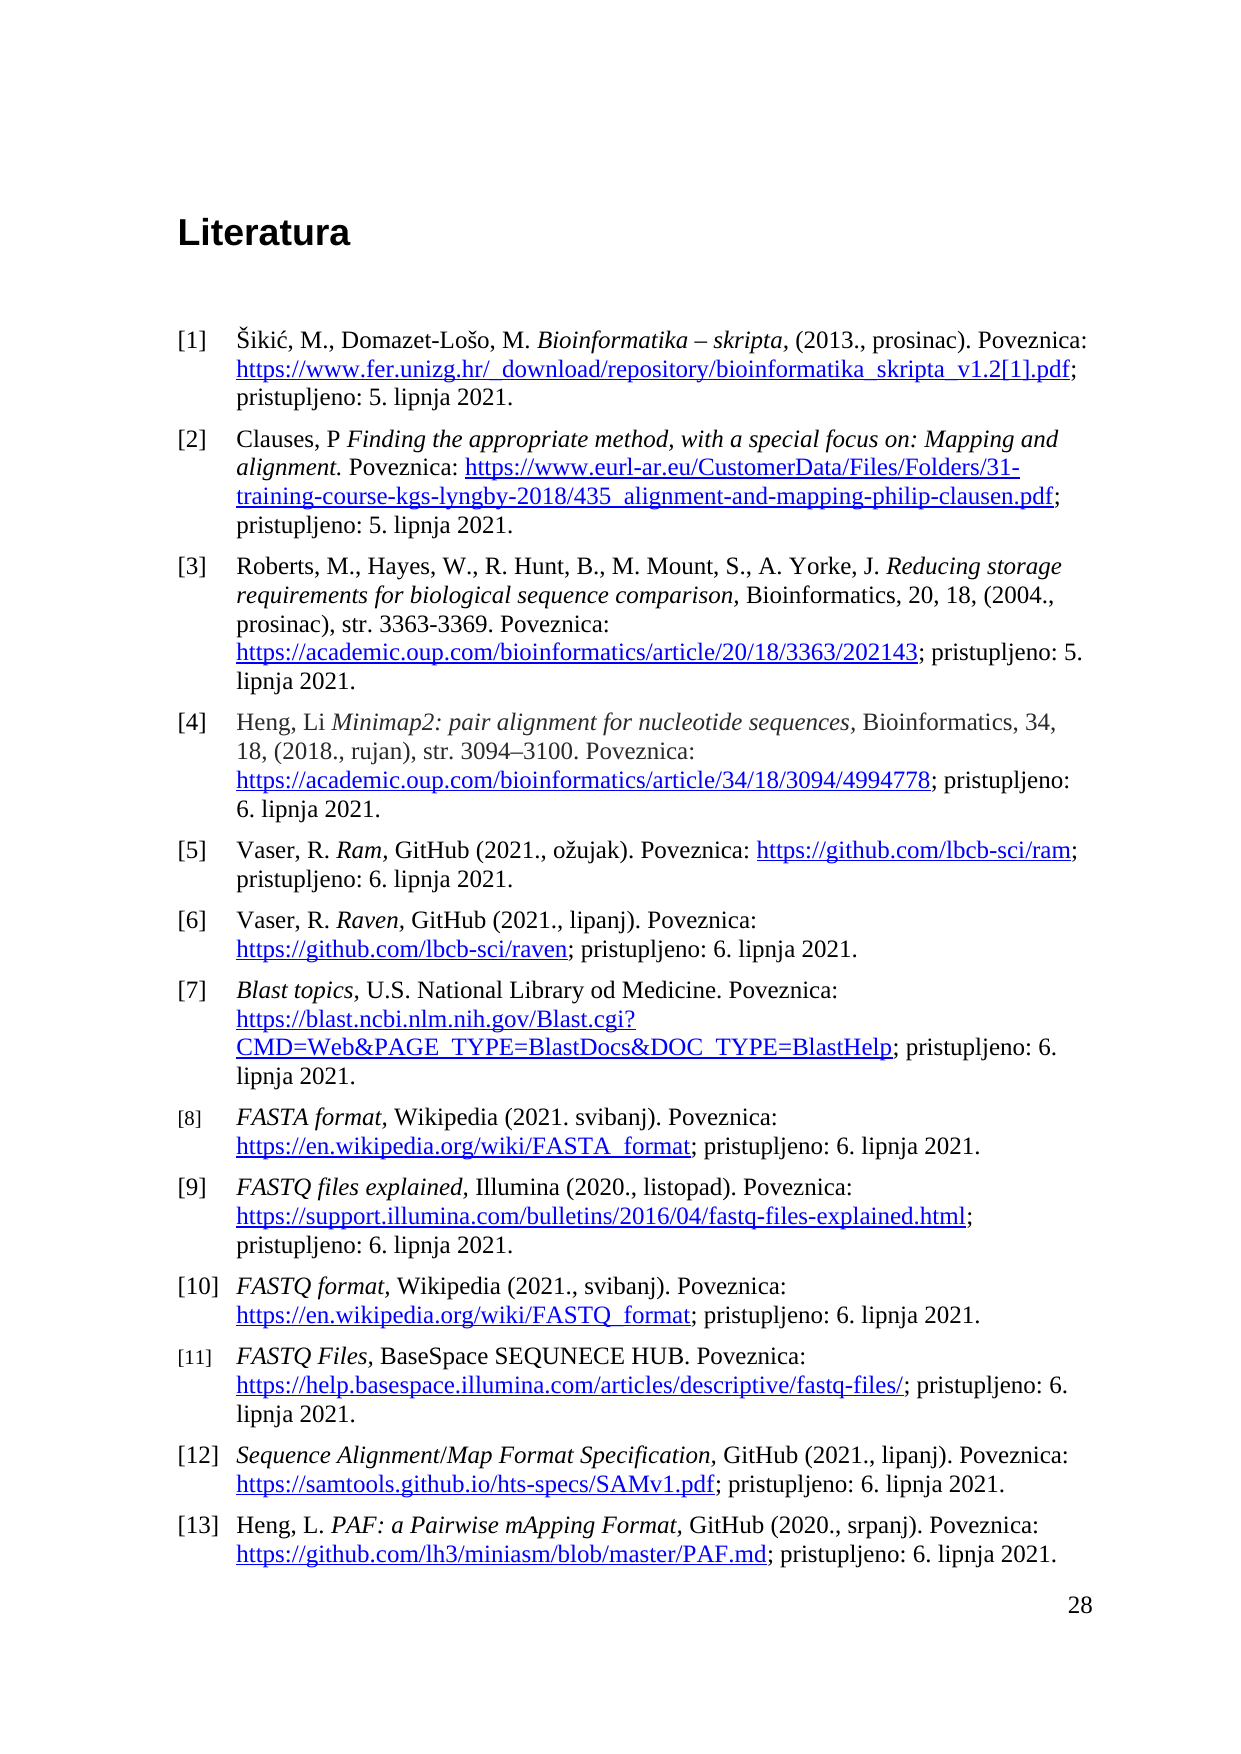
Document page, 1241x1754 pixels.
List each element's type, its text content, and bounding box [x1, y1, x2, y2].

text Clauses, P Finding the appropriate method, with a special focus on: Mapping and alignment. Poveznica: https://www.eurl-ar.eu/CustomerData/Files/Folders/31-training-course-kgs-lyngby-2018/435_alignment-and-mapping-philip-clausen.pdf; pristupljeno: 5. lipnja 2021. [177, 424, 1092, 539]
text Sequence Alignment/Map Format Specification, GitHub (2021., lipanj). Poveznica: https://samtools.github.io/hts-specs/SAMv1.pdf; pristupljeno: 6. lipnja 2021. [177, 1440, 1092, 1497]
text FASTQ files explained, Illumina (2020., listopad). Poveznica: https://support.illumina.com/bulletins/2016/04/fastq-files-explained.html; pristupljeno: 6. lipnja 2021. [177, 1172, 1092, 1259]
text Vaser, R. Ram, GitHub (2021., ožujak). Poveznica: https://github.com/lbcb-sci/ram; pristupljeno: 6. lipnja 2021. [177, 835, 1092, 892]
text Heng, Li Minimap2: pair alignment for nucleotide sequences, Bioinformatics, 34, 18, (2018., rujan), str. 3094–3100. Poveznica: https://academic.oup.com/bioinformatics/article/34/18/3094/4994778; pristupljeno: 6. lipnja 2021. [177, 707, 1092, 822]
text Šikić, M., Domazet-Lošo, M. Bioinformatika – skripta, (2013., prosinac). Poveznica: https://www.fer.unizg.hr/_download/repository/bioinformatika_skripta_v1.2[1].pdf; pristupljeno: 5. lipnja 2021. [177, 325, 1092, 411]
text FASTQ format, Wikipedia (2021., svibanj). Poveznica: https://en.wikipedia.org/wiki/FASTQ_format; pristupljeno: 6. lipnja 2021. [177, 1271, 1092, 1329]
subtitle Literatura [177, 210, 1092, 253]
text Vaser, R. Raven, GitHub (2021., lipanj). Poveznica: https://github.com/lbcb-sci/raven; pristupljeno: 6. lipnja 2021. [177, 905, 1092, 962]
text Blast topics, U.S. National Library od Medicine. Poveznica: https://blast.ncbi.nlm.nih.gov/Blast.cgi?CMD=Web&PAGE_TYPE=BlastDocs&DOC_TYPE=BlastHelp; pristupljeno: 6. lipnja 2021. [177, 975, 1092, 1090]
text Heng, L. PAF: a Pairwise mApping Format, GitHub (2020., srpanj). Poveznica: https://github.com/lh3/miniasm/blob/master/PAF.md; pristupljeno: 6. lipnja 2021. [177, 1510, 1092, 1567]
text FASTA format, Wikipedia (2021. svibanj). Poveznica: https://en.wikipedia.org/wiki/FASTA_format; pristupljeno: 6. lipnja 2021. [177, 1102, 1092, 1160]
text Roberts, M., Hayes, W., R. Hunt, B., M. Mount, S., A. Yorke, J. Reducing storage requirements for biological sequence comparison, Bioinformatics, 20, 18, (2004., prosinac), str. 3363-3369. Poveznica: https://academic.oup.com/bioinformatics/article/20/18/3363/202143; pristupljeno: 5. lipnja 2021. [177, 551, 1092, 695]
text FASTQ Files, BaseSpace SEQUNECE HUB. Poveznica: https://help.basespace.illumina.com/articles/descriptive/fastq-files/; pristupljeno: 6. lipnja 2021. [177, 1341, 1092, 1427]
